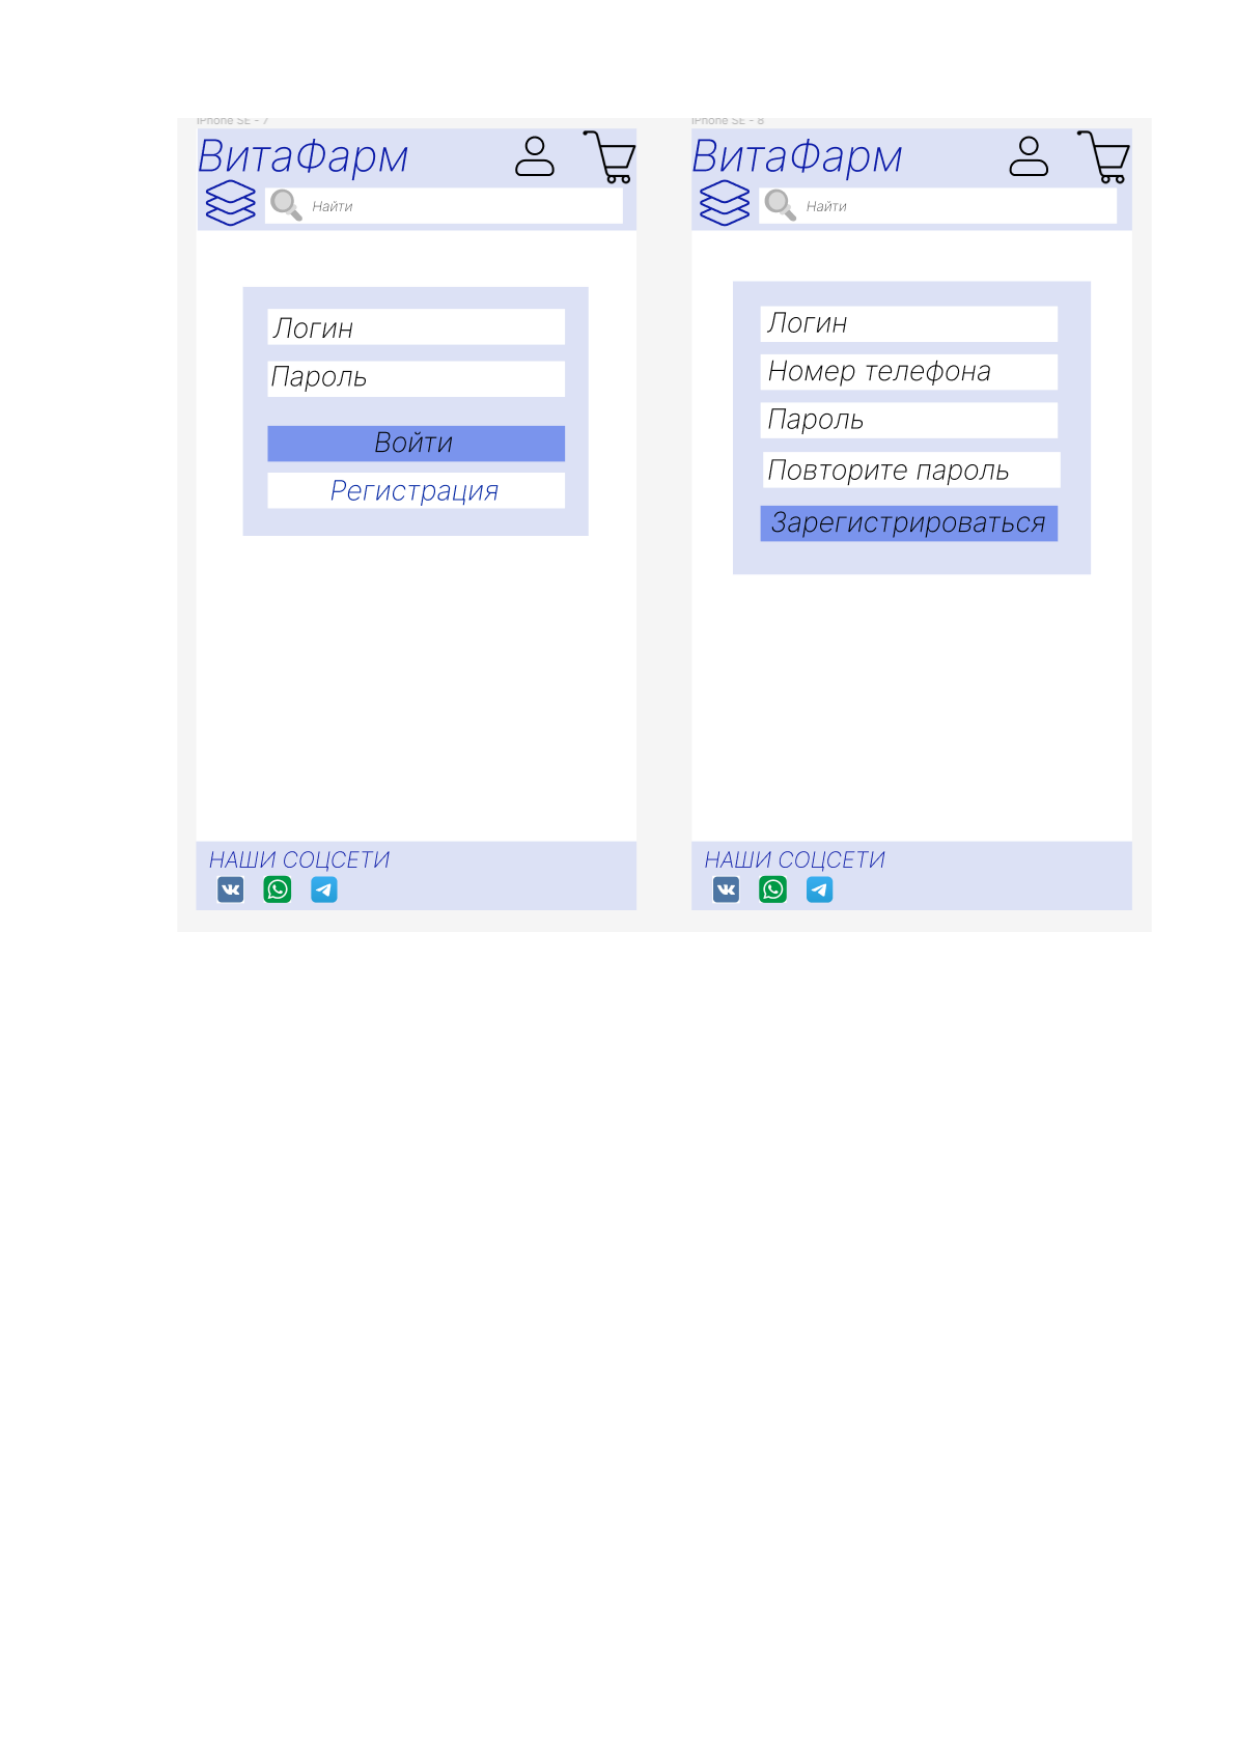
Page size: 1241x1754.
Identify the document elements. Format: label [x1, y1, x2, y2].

picture [177, 118, 1152, 932]
